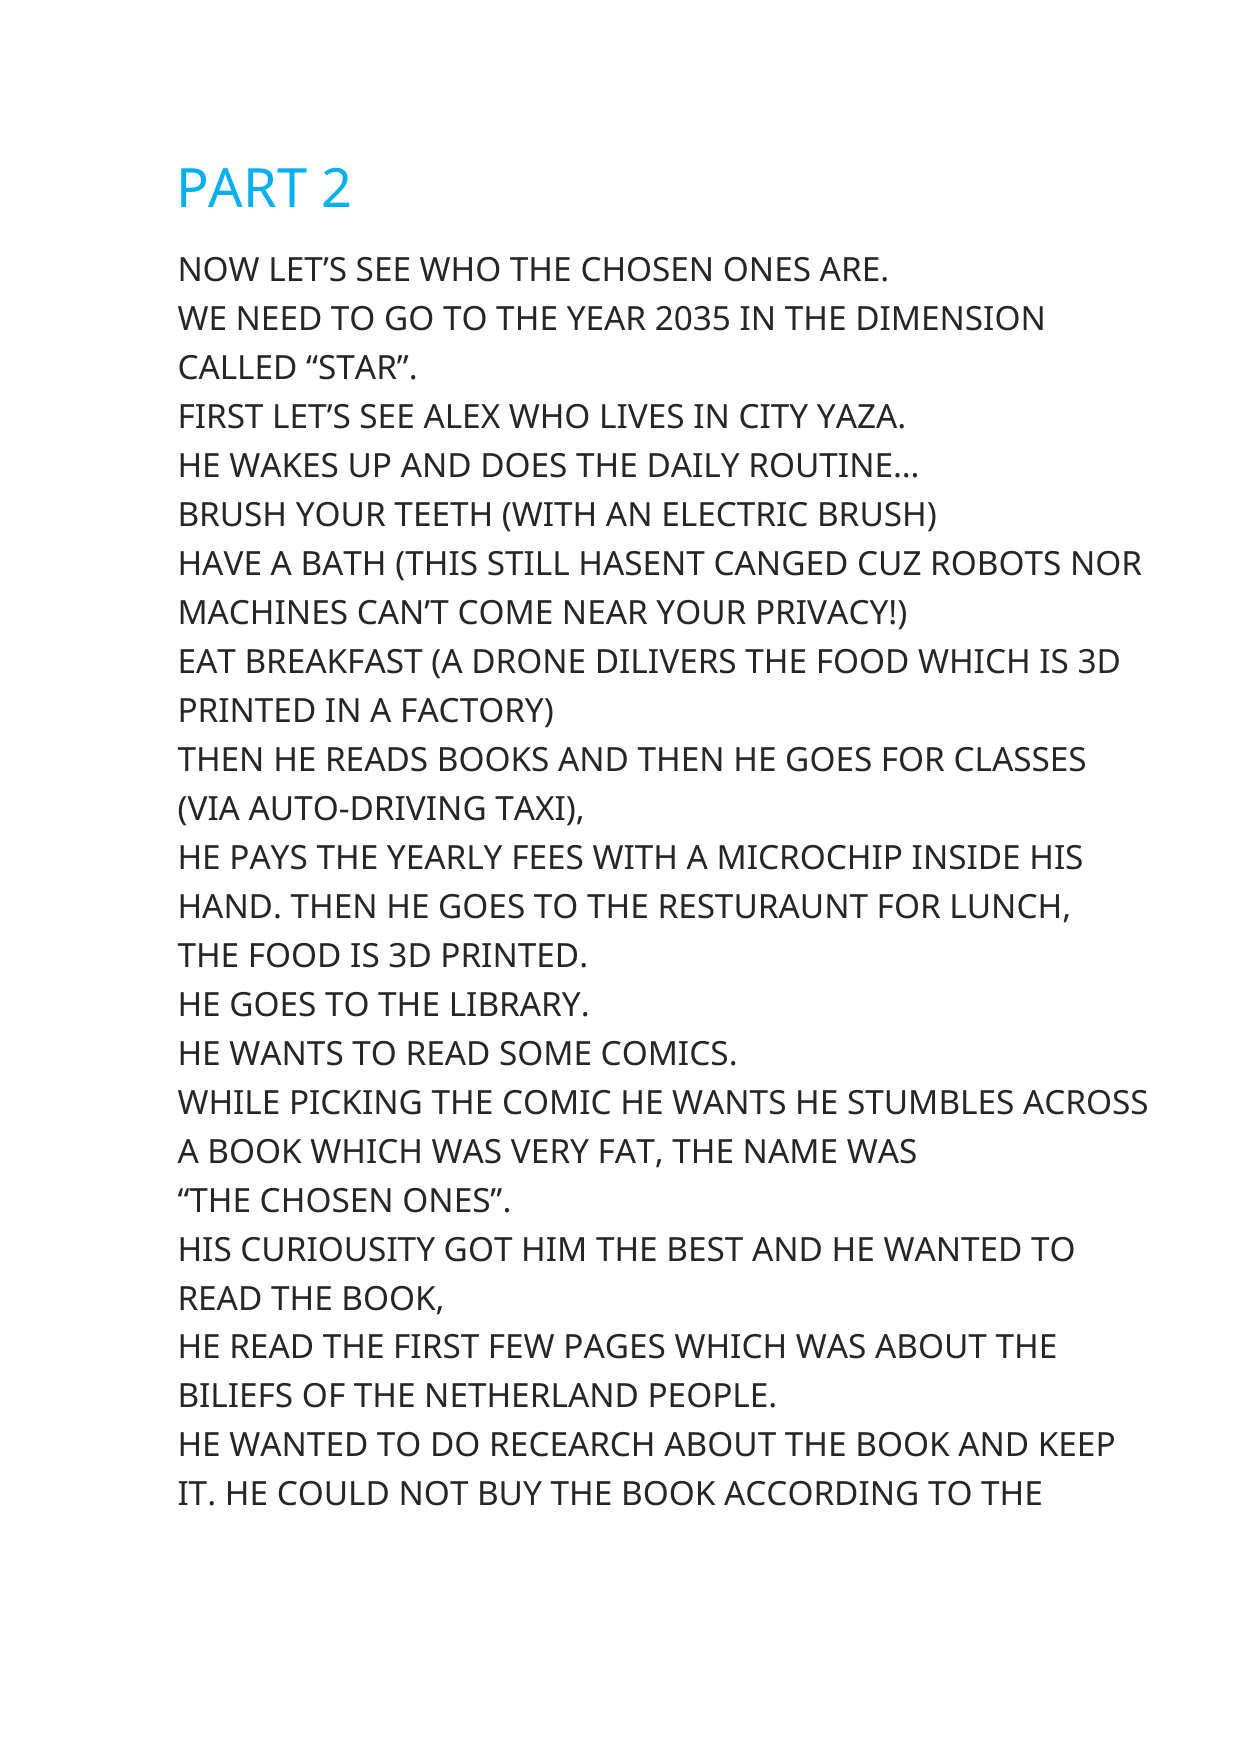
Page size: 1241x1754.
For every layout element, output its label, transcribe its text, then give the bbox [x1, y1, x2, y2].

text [177, 246, 1152, 1516]
text PART 2 [0, 150, 1090, 224]
